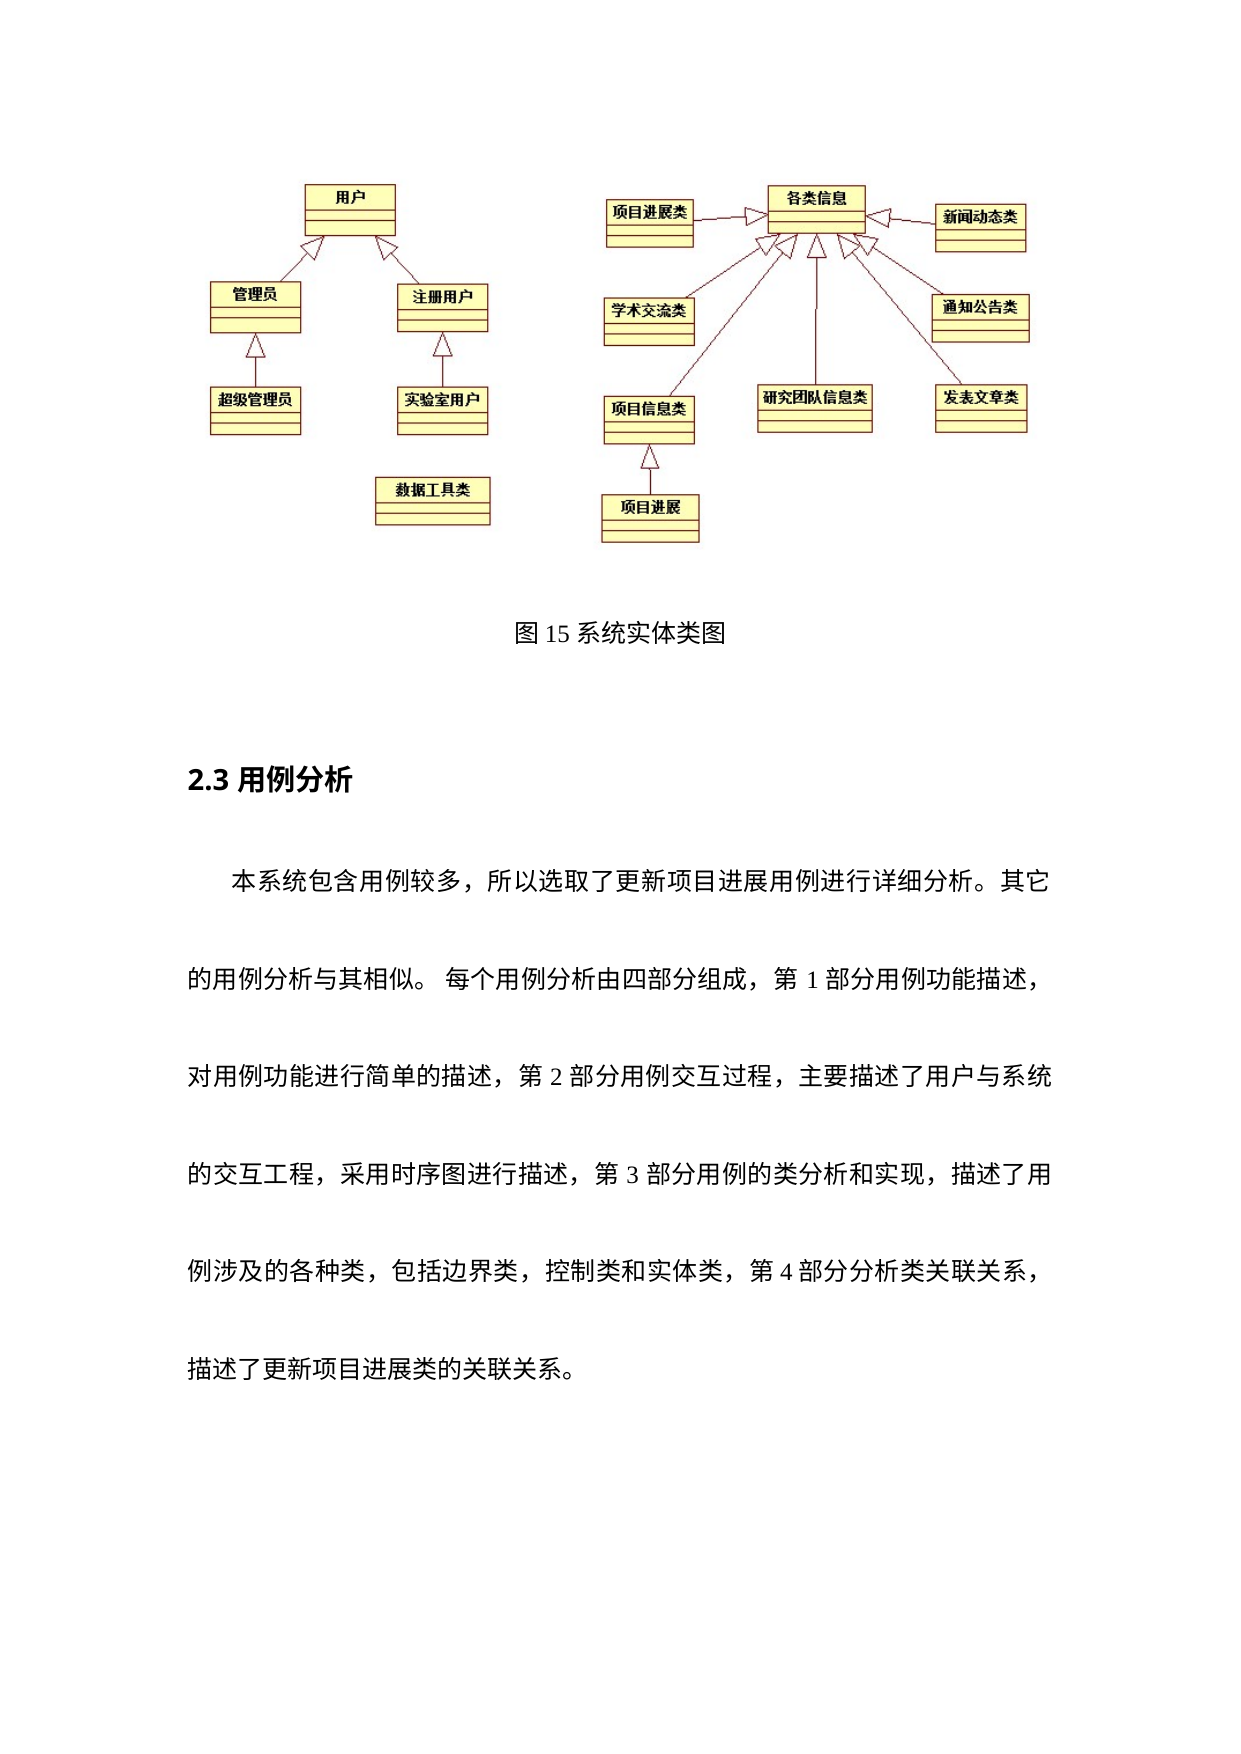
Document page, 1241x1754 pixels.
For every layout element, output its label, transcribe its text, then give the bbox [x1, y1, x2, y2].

subtitle 2.3 用例分析 [187, 745, 1053, 810]
picture [187, 162, 1053, 566]
text 图15 系统实体类图 [187, 599, 1053, 664]
text 本系统包含用例较多，所以选取了更新项目进展用例进行详细分析。其它的用例分析与其相似。 每个用例分析由四部分组成，第 1 部分用例功能描述，对用例功能进行简单的描述，第 2 部分用例交互过程，主要描述了用户与系统的交互工程，采用时序图进行描述，第 3 部分用例的类分析和实现，描述了用例涉及的各种类，包括边界类，控制类和实体类，第4部分分析类关联关系，描述了更新项目进展类的关联关系。 [187, 847, 1053, 1400]
